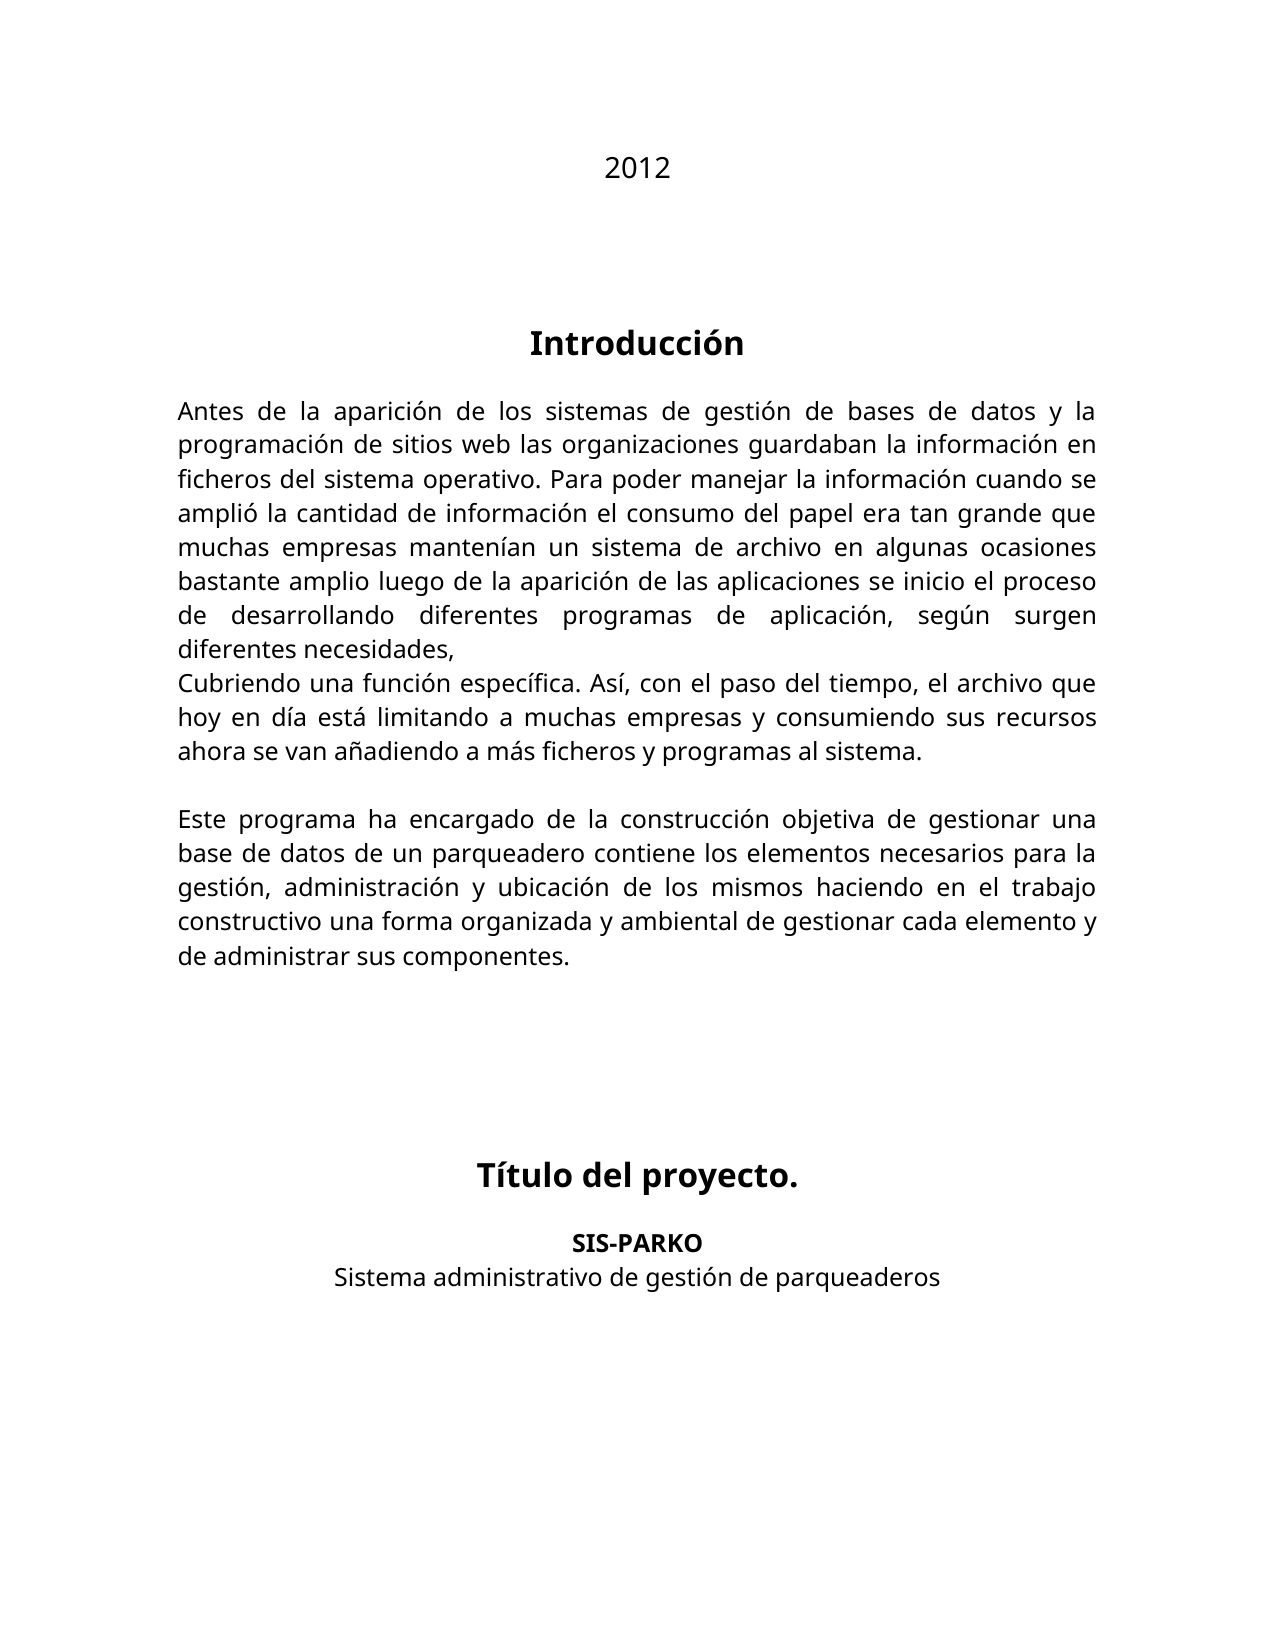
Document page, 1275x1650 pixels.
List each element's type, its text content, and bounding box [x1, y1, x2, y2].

text Cubriendo una función específica. Así, con el paso del tiempo, el archivo que hoy en día está limitando a muchas empresas y consumiendo sus recursos ahora se van añadiendo a más ficheros y programas al sistema. [177, 666, 1098, 768]
text Introducción [177, 320, 1098, 366]
text SIS-PARKO [177, 1225, 1098, 1259]
text Antes de la aparición de los sistemas de gestión de bases de datos y la programación de sitios web las organizaciones guardaban la información en ficheros del sistema operativo. Para poder manejar la información cuando se amplió la cantidad de información el consumo del papel era tan grande que muchas empresas mantenían un sistema de archivo en algunas ocasiones bastante amplio luego de la aparición de las aplicaciones se inicio el proceso de desarrollando diferentes programas de aplicación, según surgen diferentes necesidades, [177, 393, 1098, 666]
text Este programa ha encargado de la construcción objetiva de gestionar una base de datos de un parqueadero contiene los elementos necesarios para la gestión, administración y ubicación de los mismos haciendo en el trabajo constructivo una forma organizada y ambiental de gestionar cada elemento y de administrar sus componentes. [177, 802, 1098, 972]
text 2012 [177, 148, 1098, 187]
text Sistema administrativo de gestión de parqueaderos [177, 1259, 1098, 1293]
text Título del proyecto. [177, 1152, 1098, 1198]
